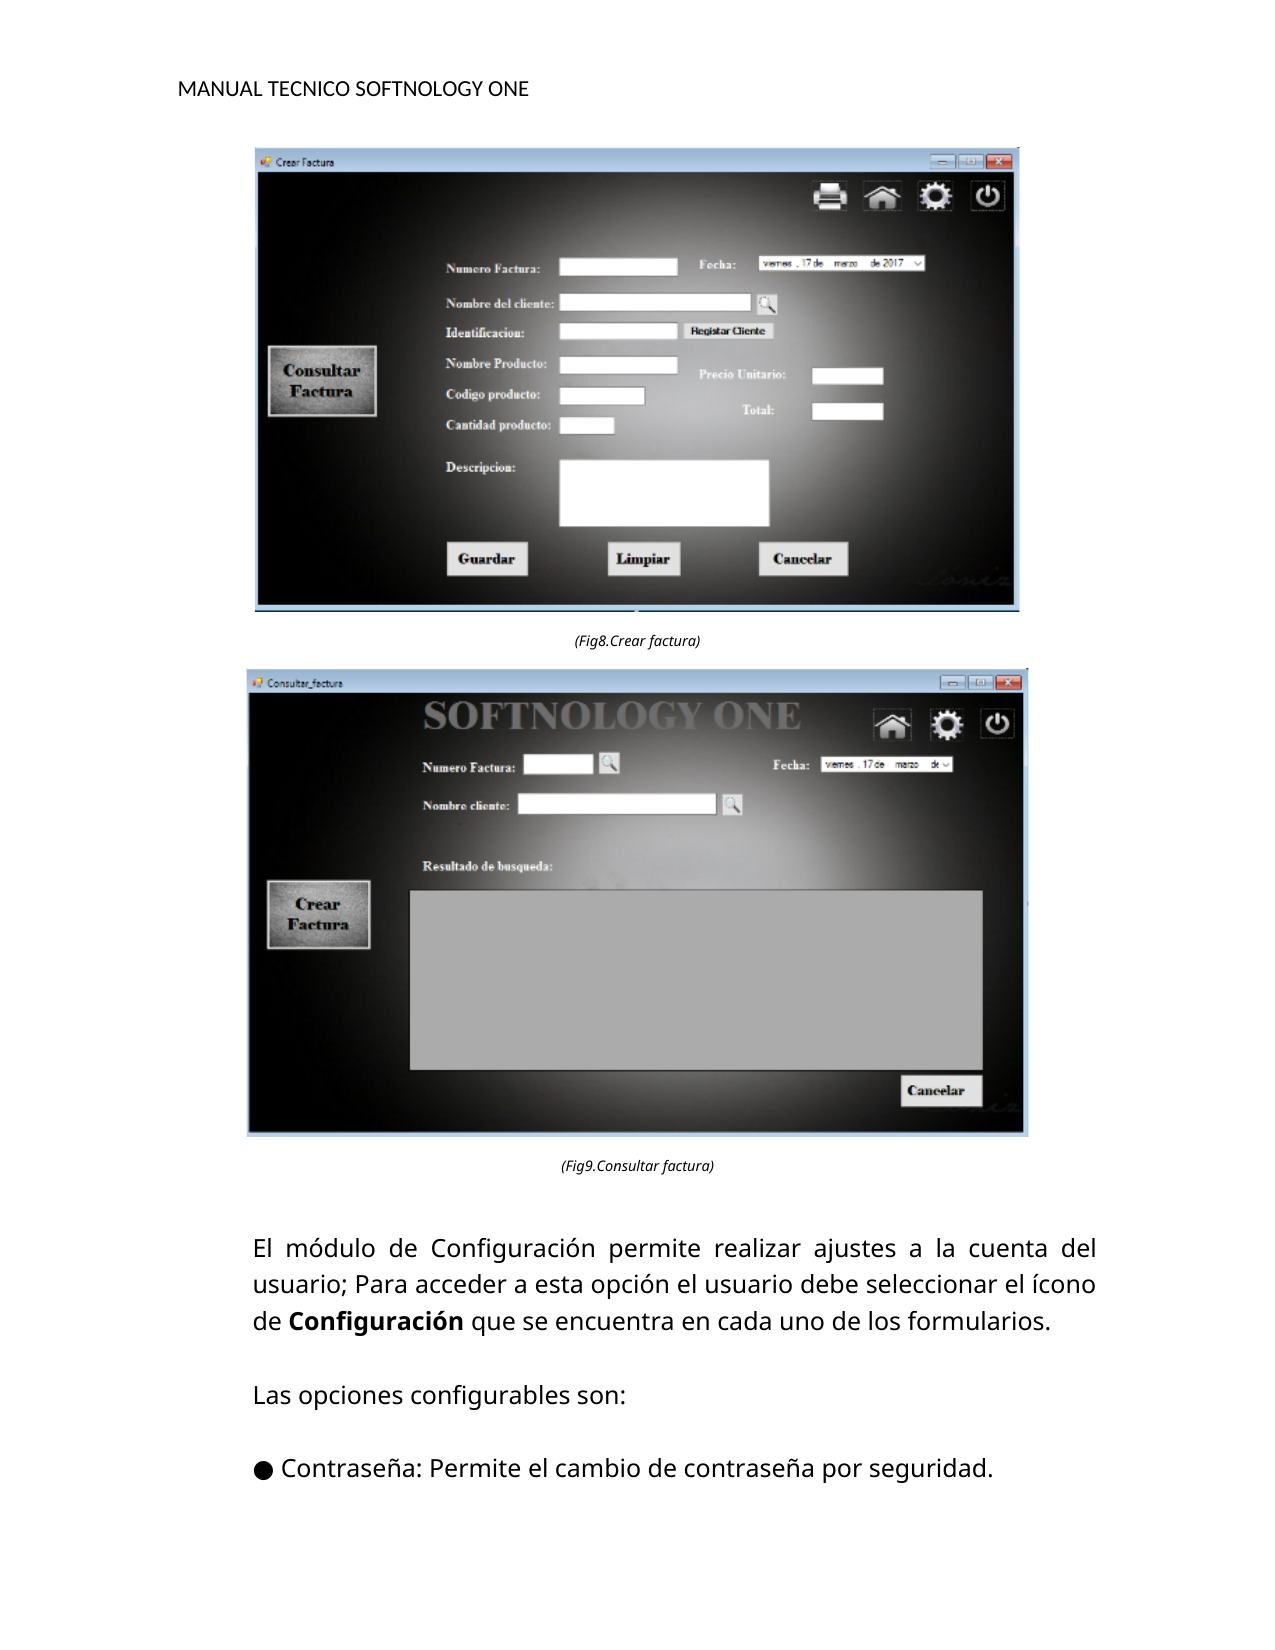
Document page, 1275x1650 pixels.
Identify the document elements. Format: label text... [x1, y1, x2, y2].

picture [246, 668, 1029, 1137]
text (Fig8.Crear factura) [177, 630, 1098, 650]
picture [254, 147, 1021, 612]
text (Fig9.Consultar factura) [177, 1155, 1098, 1175]
text ● Contraseña: Permite el cambio de contraseña por seguridad. [252, 1451, 1098, 1485]
text Las opciones configurables son: [252, 1377, 1098, 1411]
text El módulo de Configuración permite realizar ajustes a la cuenta del usuario; Para acceder a esta opción el usuario debe seleccionar el ícono de Configuración que se encuentra en cada uno de los formularios. [252, 1230, 1098, 1338]
